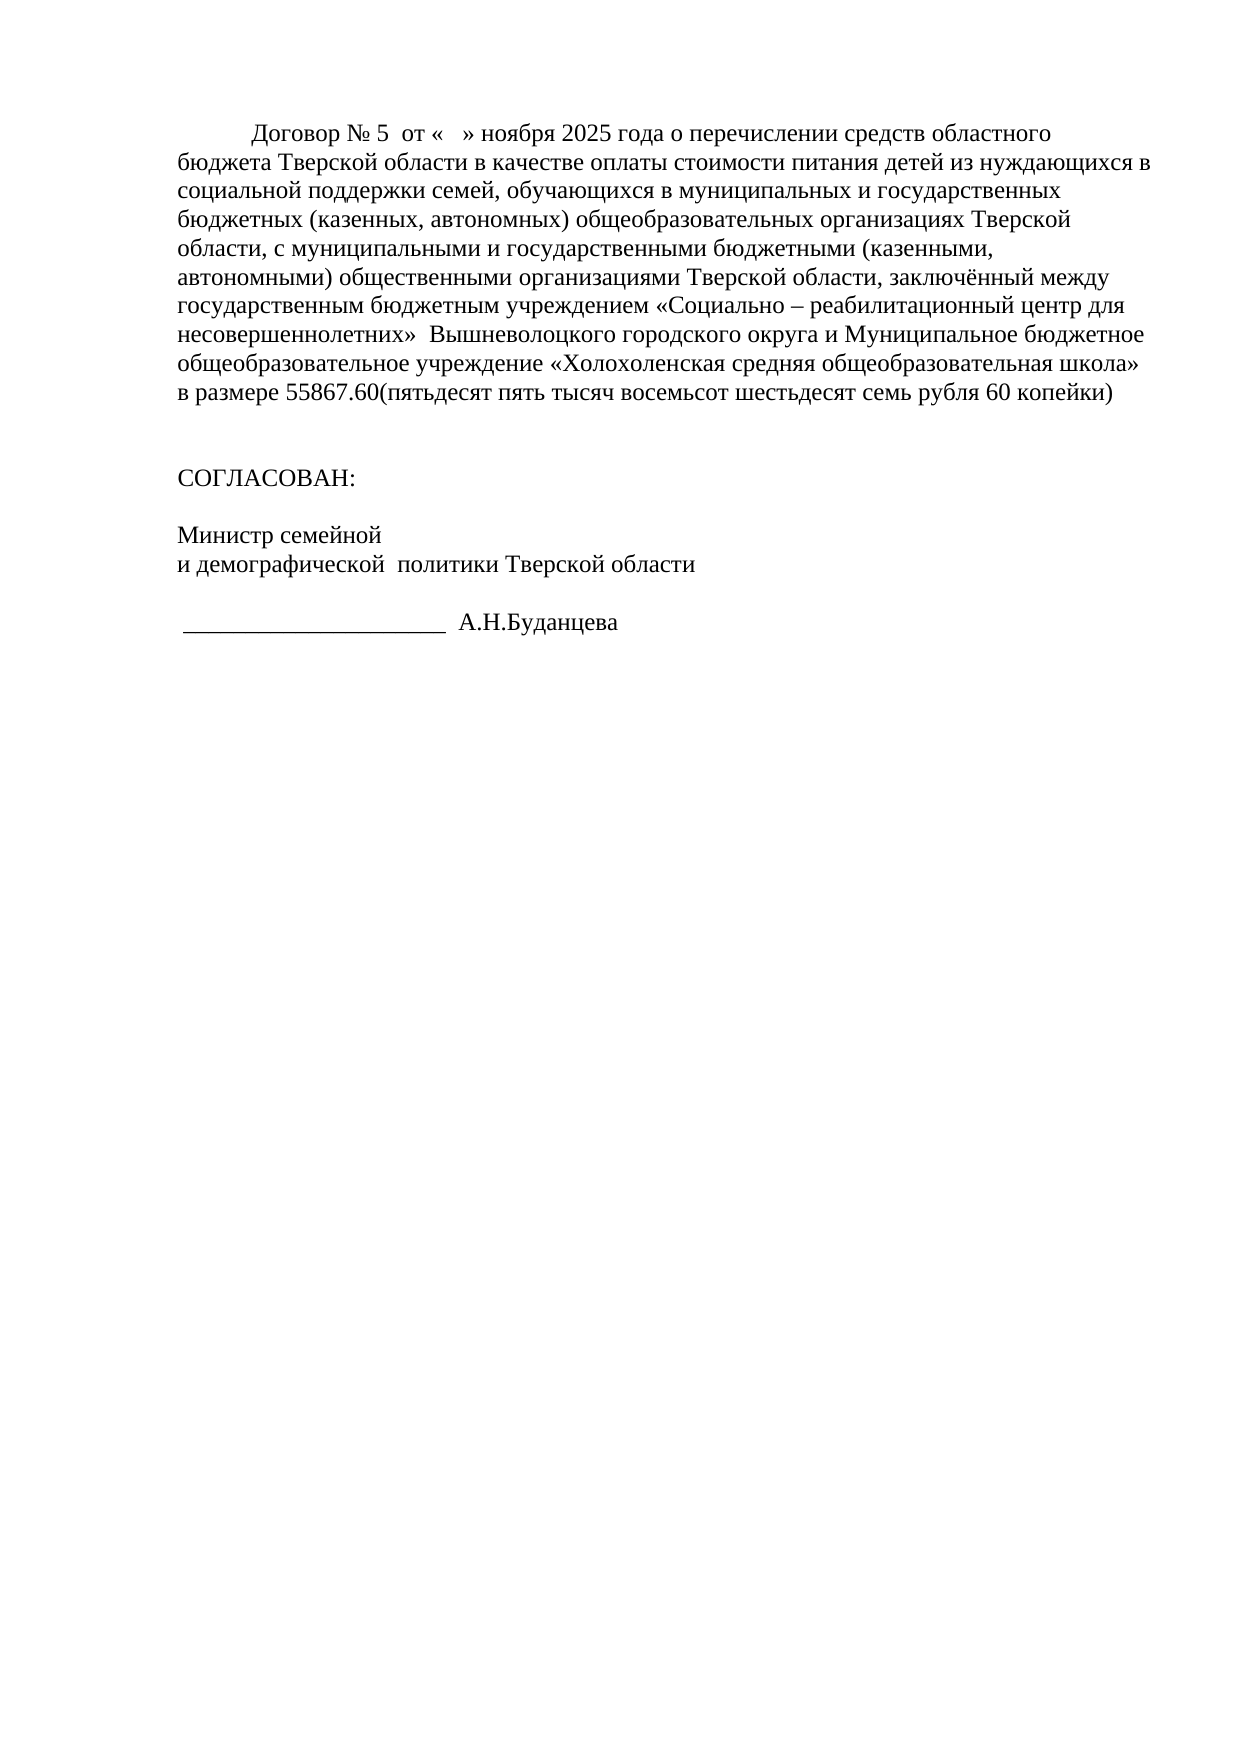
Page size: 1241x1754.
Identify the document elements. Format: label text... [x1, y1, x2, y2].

text СОГЛАСОВАН: [177, 463, 1152, 492]
text и демографической политики Тверской области [177, 549, 1152, 578]
text Договор № 5 от « » ноября 2025 года о перечислении средств областного бюджета Тверской области в качестве оплаты стоимости питания детей из нуждающихся в социальной поддержки семей, обучающихся в муниципальных и государственных бюджетных (казенных, автономных) общеобразовательных организациях Тверской области, с муниципальными и государственными бюджетными (казенными, автономными) общественными организациями Тверской области, заключённый между государственным бюджетным учреждением «Социально – реабилитационный центр для несовершеннолетних» Вышневолоцкого городского округа и Муниципальное бюджетное общеобразовательное учреждение «Холохоленская средняя общеобразовательная школа» в размере 55867.60(пятьдесят пять тысяч восемьсот шестьдесят семь рубля 60 копейки) [177, 118, 1152, 406]
text Министр семейной [177, 521, 1152, 549]
text _____________________ А.Н.Буданцева [177, 607, 1152, 636]
